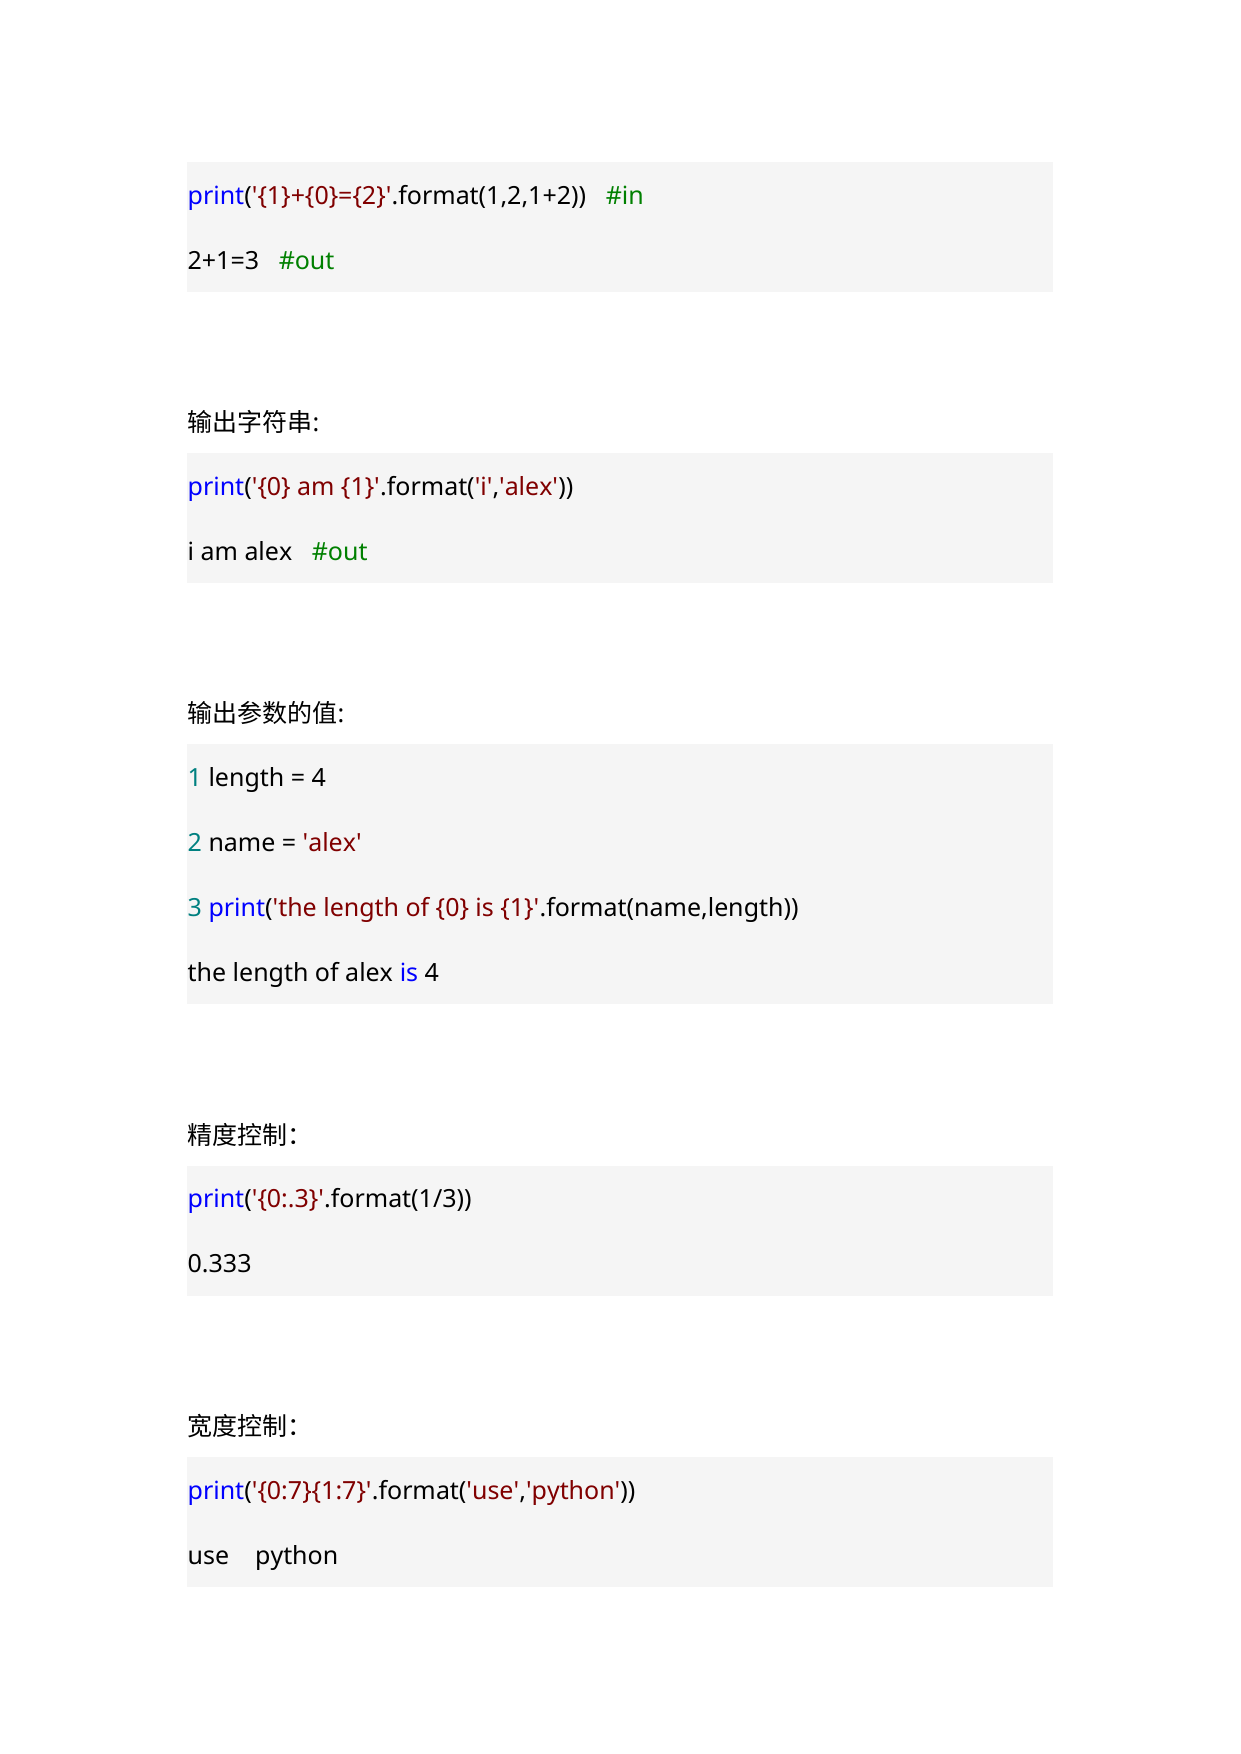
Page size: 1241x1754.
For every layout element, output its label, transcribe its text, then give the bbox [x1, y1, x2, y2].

text print('{0} am {1}'.format('i','alex')) [187, 453, 1053, 518]
text 输出参数的值: [187, 679, 1053, 744]
text print('{0:.3}'.format(1/3)) [187, 1166, 1053, 1231]
text 输出字符串: [187, 388, 1053, 453]
text 精度控制： [187, 1101, 1053, 1166]
text 宽度控制： [187, 1392, 1053, 1457]
text 3 print('the length of {0} is {1}'.format(name,length)) [187, 874, 1053, 939]
text 0.333 [187, 1231, 1053, 1296]
text print('{0:7}{1:7}'.format('use','python')) [187, 1457, 1053, 1522]
text 2 name = 'alex' [187, 809, 1053, 874]
text print('{1}+{0}={2}'.format(1,2,1+2)) #in [187, 162, 1053, 227]
text use python [187, 1522, 1053, 1587]
text 1 length = 4 [187, 744, 1053, 809]
text i am alex #out [187, 518, 1053, 583]
text the length of alex is 4 [187, 939, 1053, 1004]
text 2+1=3 #out [187, 227, 1053, 292]
